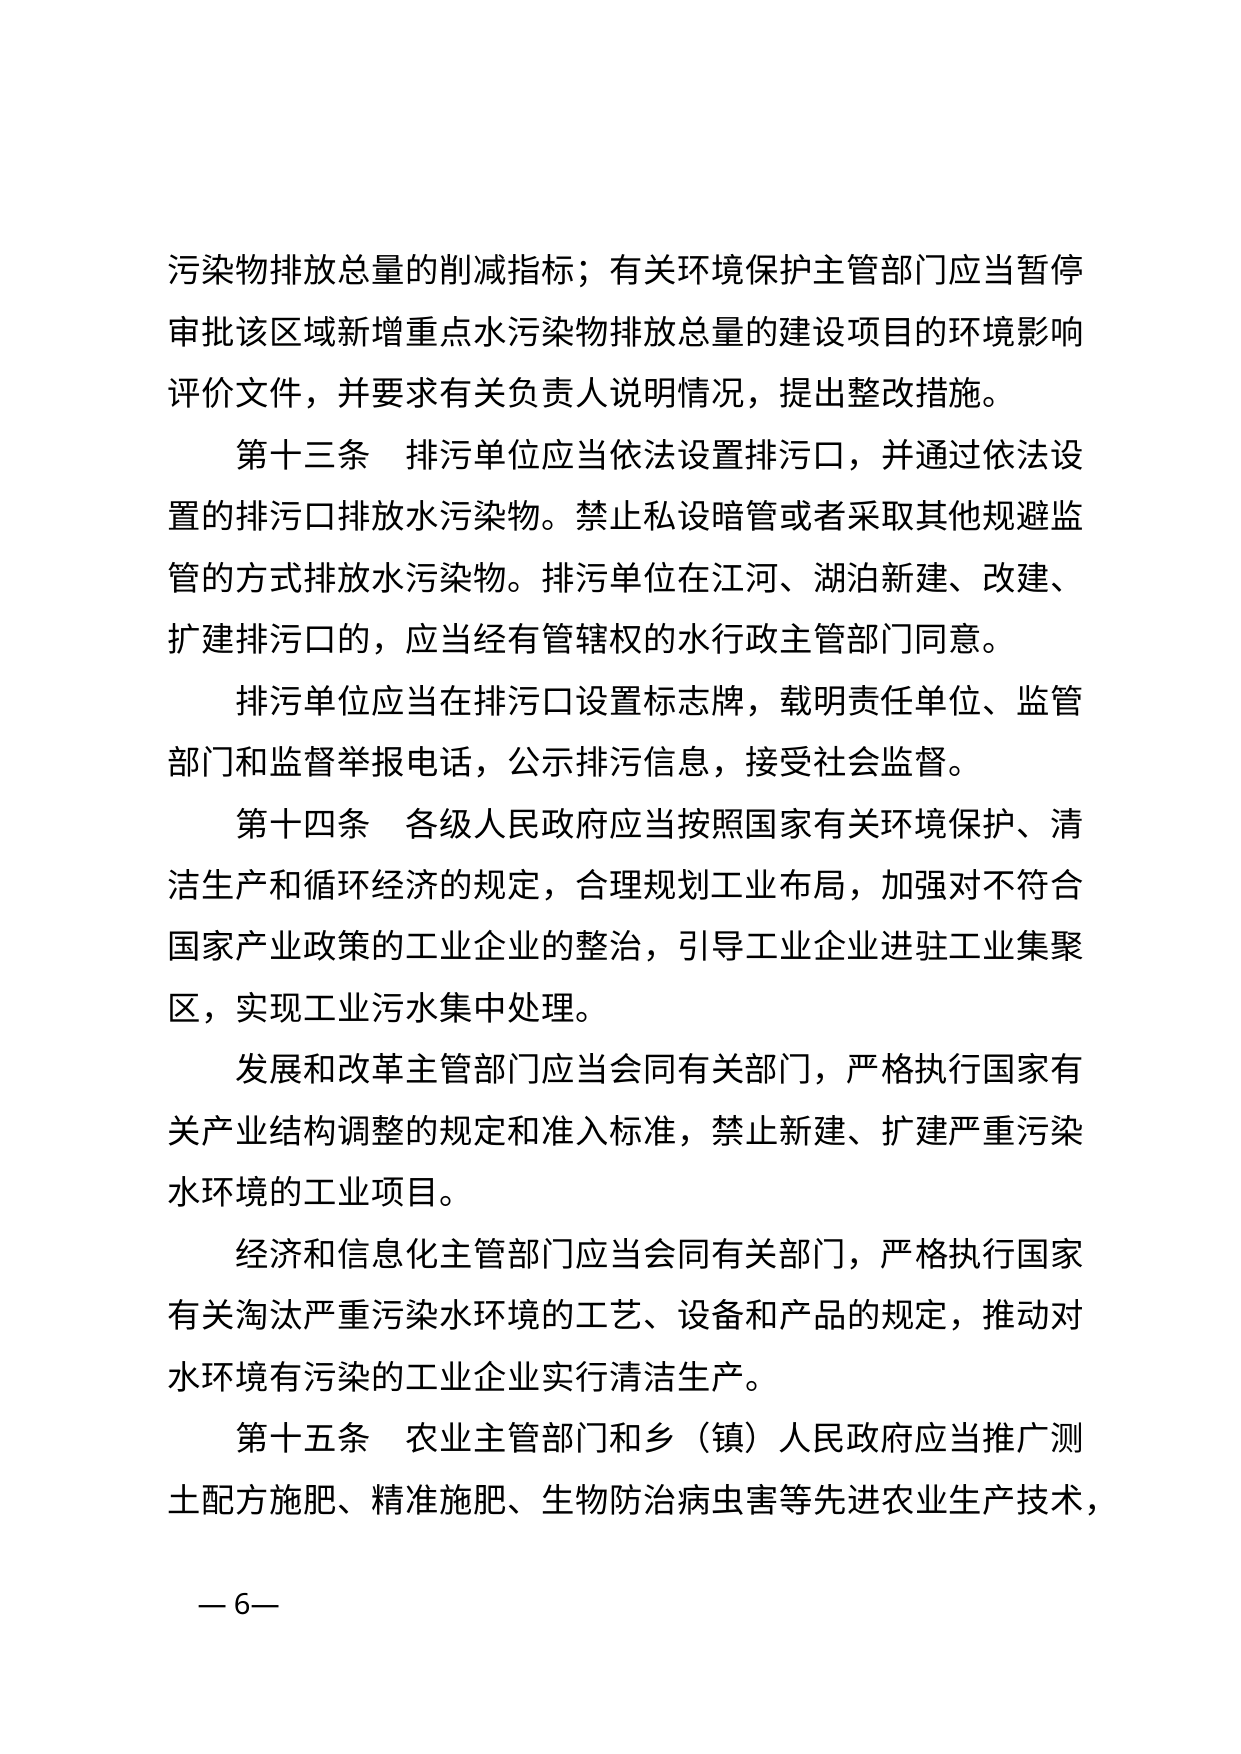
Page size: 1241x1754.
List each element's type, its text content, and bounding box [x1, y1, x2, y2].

text 发展和改革主管部门应当会同有关部门，严格执行国家有关产业结构调整的规定和准入标准，禁止新建、扩建严重污染水环境的工业项目。 [168, 1037, 1084, 1221]
text 排污单位应当在排污口设置标志牌，载明责任单位、监管部门和监督举报电话，公示排污信息，接受社会监督。 [168, 668, 1084, 791]
text 第十四条 各级人民政府应当按照国家有关环境保护、清洁生产和循环经济的规定，合理规划工业布局，加强对不符合国家产业政策的工业企业的整治，引导工业企业进驻工业集聚区，实现工业污水集中处理。 [168, 791, 1084, 1037]
text 第十三条 排污单位应当依法设置排污口，并通过依法设置的排污口排放水污染物。禁止私设暗管或者采取其他规避监管的方式排放水污染物。排污单位在江河、湖泊新建、改建、扩建排污口的，应当经有管辖权的水行政主管部门同意。 [168, 422, 1084, 668]
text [168, 1405, 1084, 1528]
text 经济和信息化主管部门应当会同有关部门，严格执行国家有关淘汰严重污染水环境的工艺、设备和产品的规定，推动对水环境有污染的工业企业实行清洁生产。 [168, 1221, 1084, 1405]
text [168, 238, 1084, 422]
